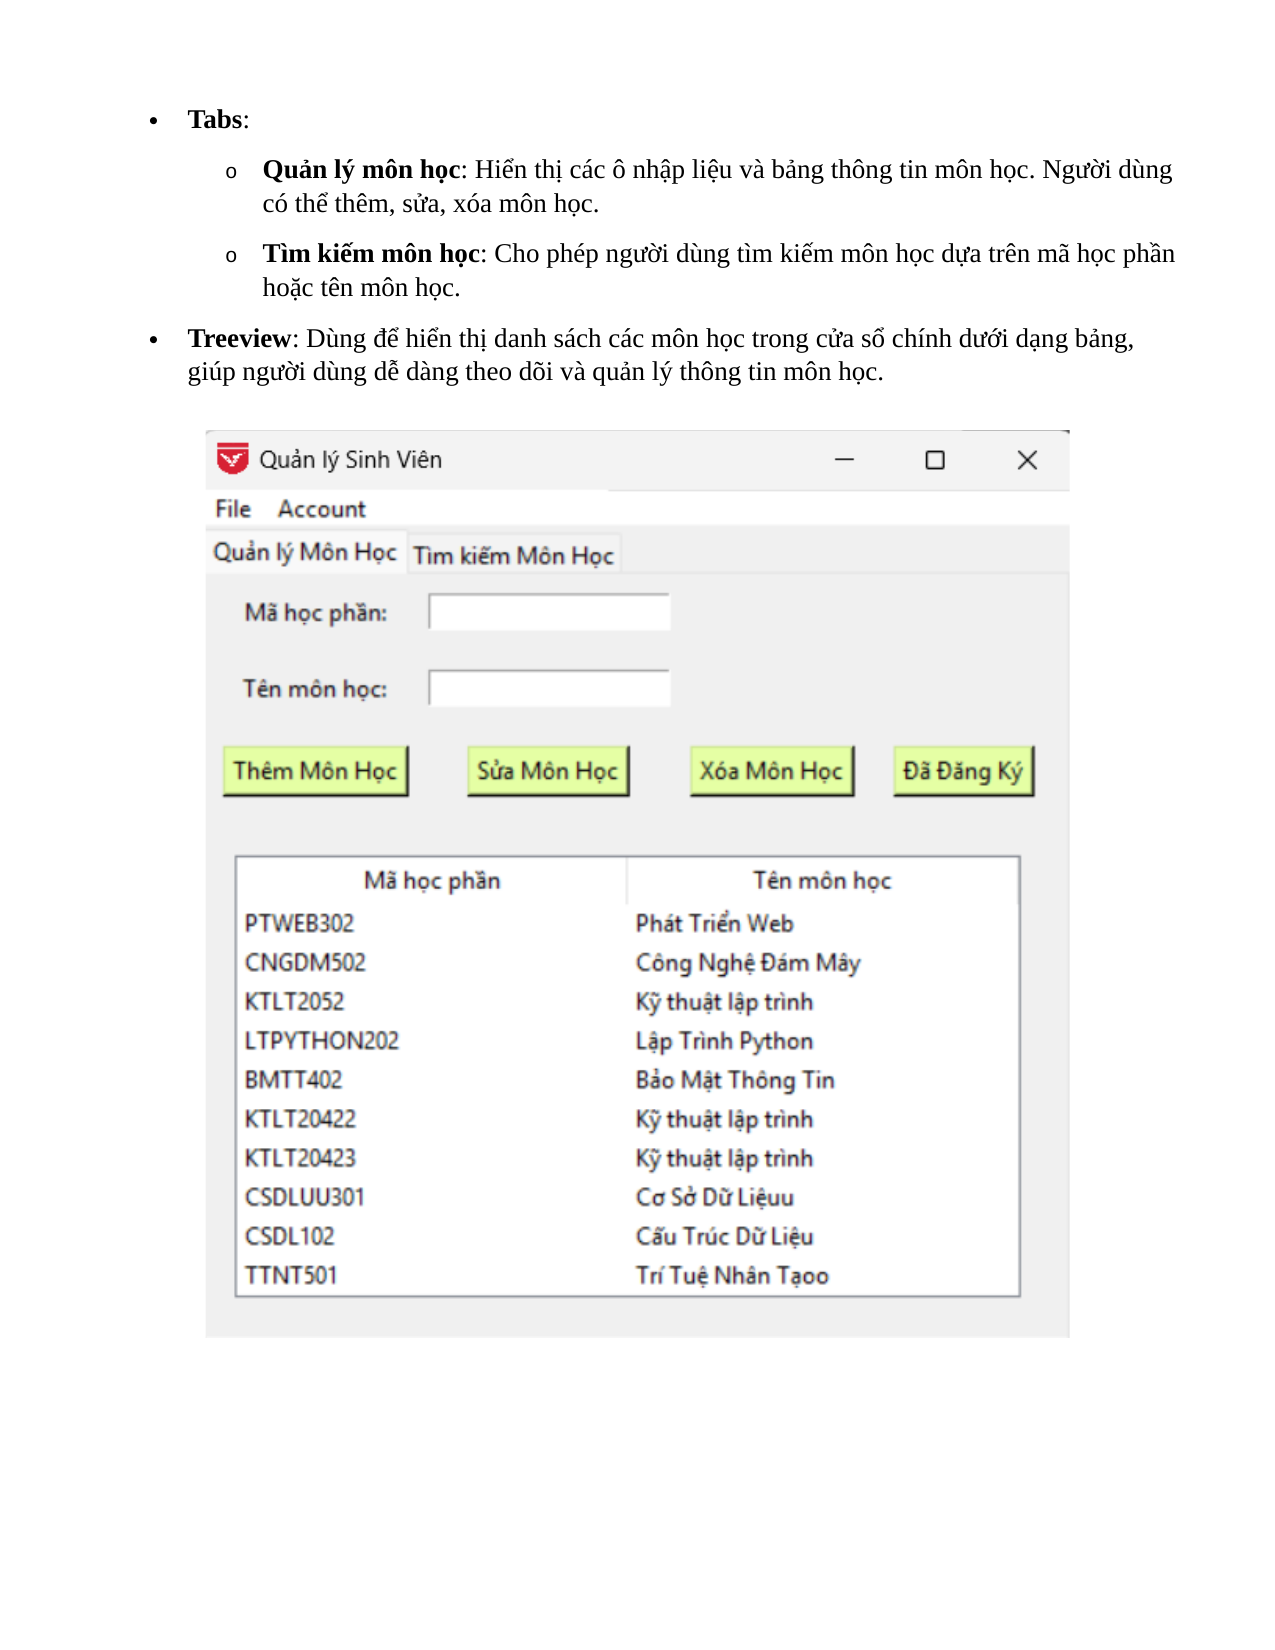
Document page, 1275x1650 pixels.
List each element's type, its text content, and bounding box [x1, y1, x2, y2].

list Tìm kiếm môn học: Cho phép người dùng tìm kiếm môn học dựa trên mã học phần hoặc tên môn học. [225, 237, 1181, 303]
list Tabs: [150, 103, 1181, 134]
picture [205, 430, 1070, 1338]
list Quản lý môn học: Hiển thị các ô nhập liệu và bảng thông tin môn học. Người dùng có thể thêm, sửa, xóa môn học. [225, 153, 1181, 218]
list Treeview: Dùng để hiển thị danh sách các môn học trong cửa sổ chính dưới dạng bảng, giúp người dùng dễ dàng theo dõi và quản lý thông tin môn học. [150, 322, 1181, 386]
